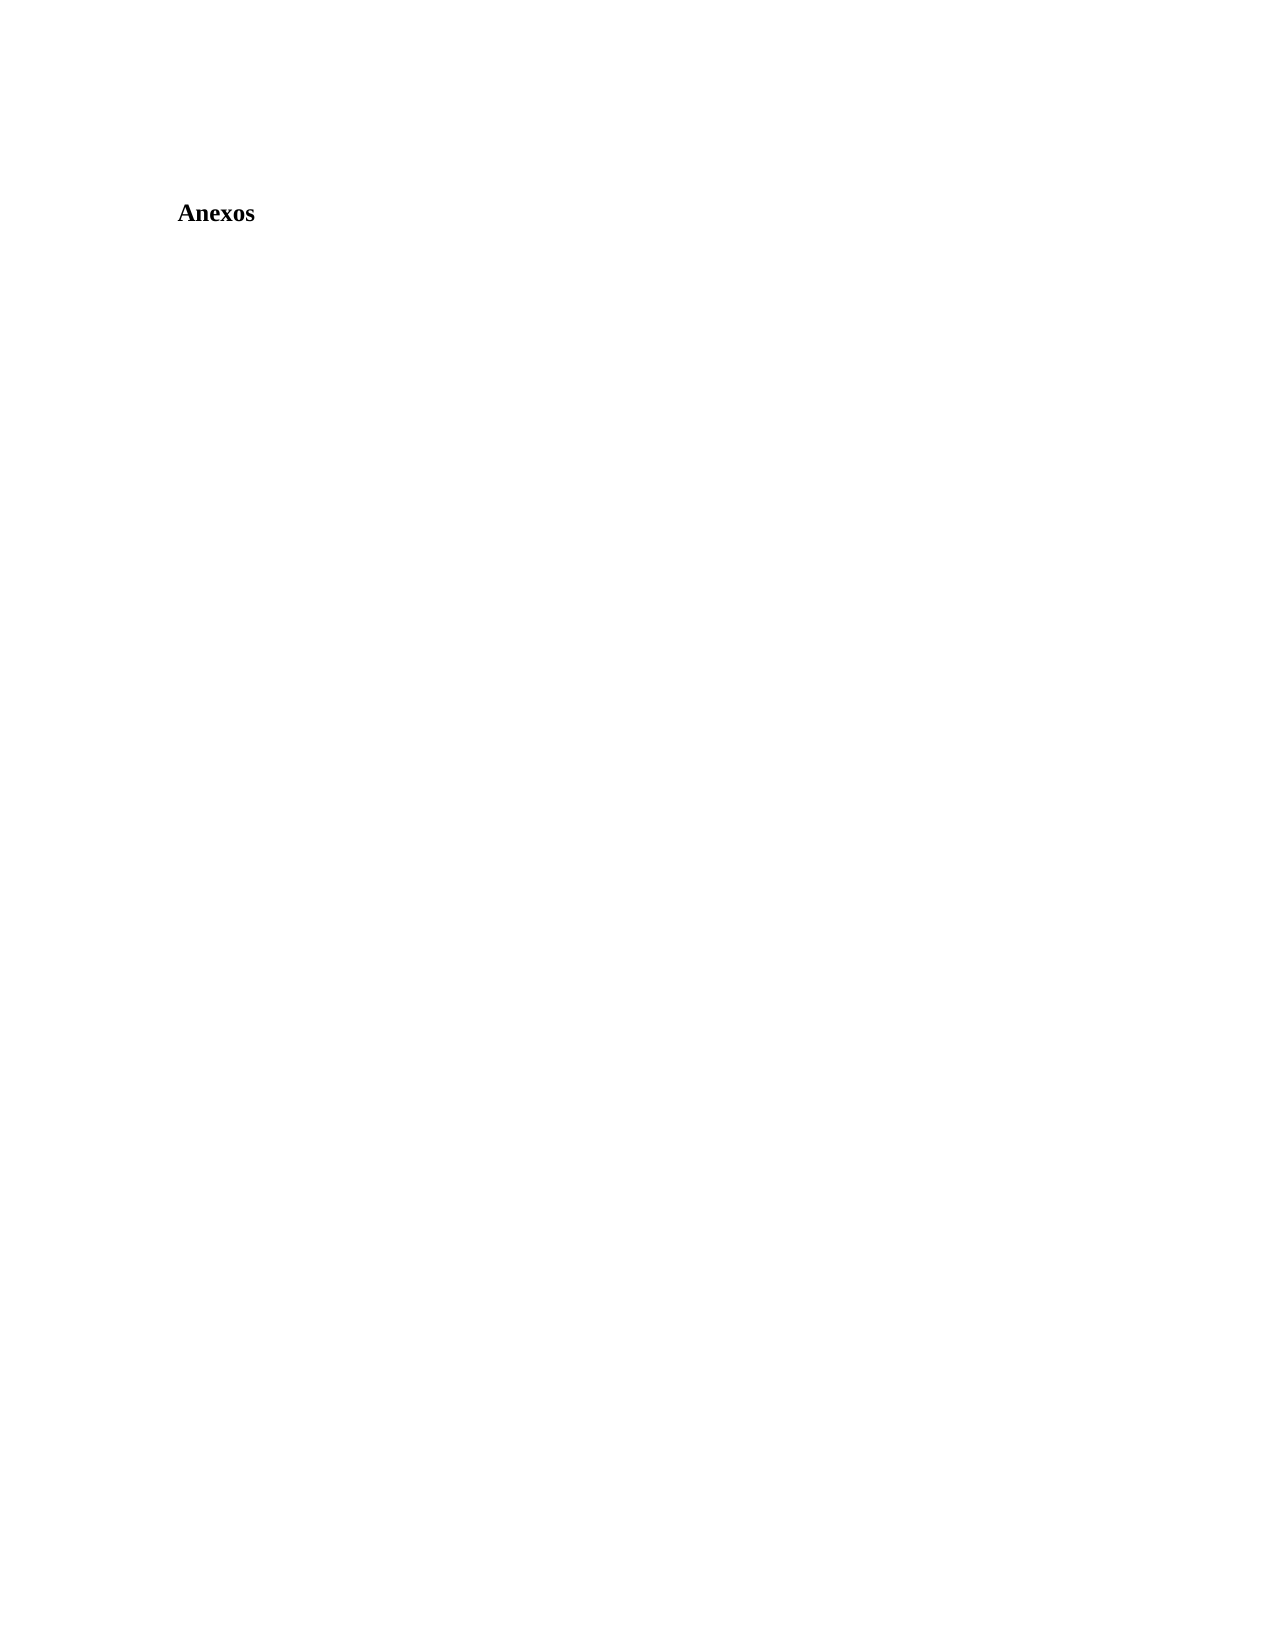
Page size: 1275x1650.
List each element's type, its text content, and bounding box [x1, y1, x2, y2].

text Anexos [177, 198, 1098, 226]
